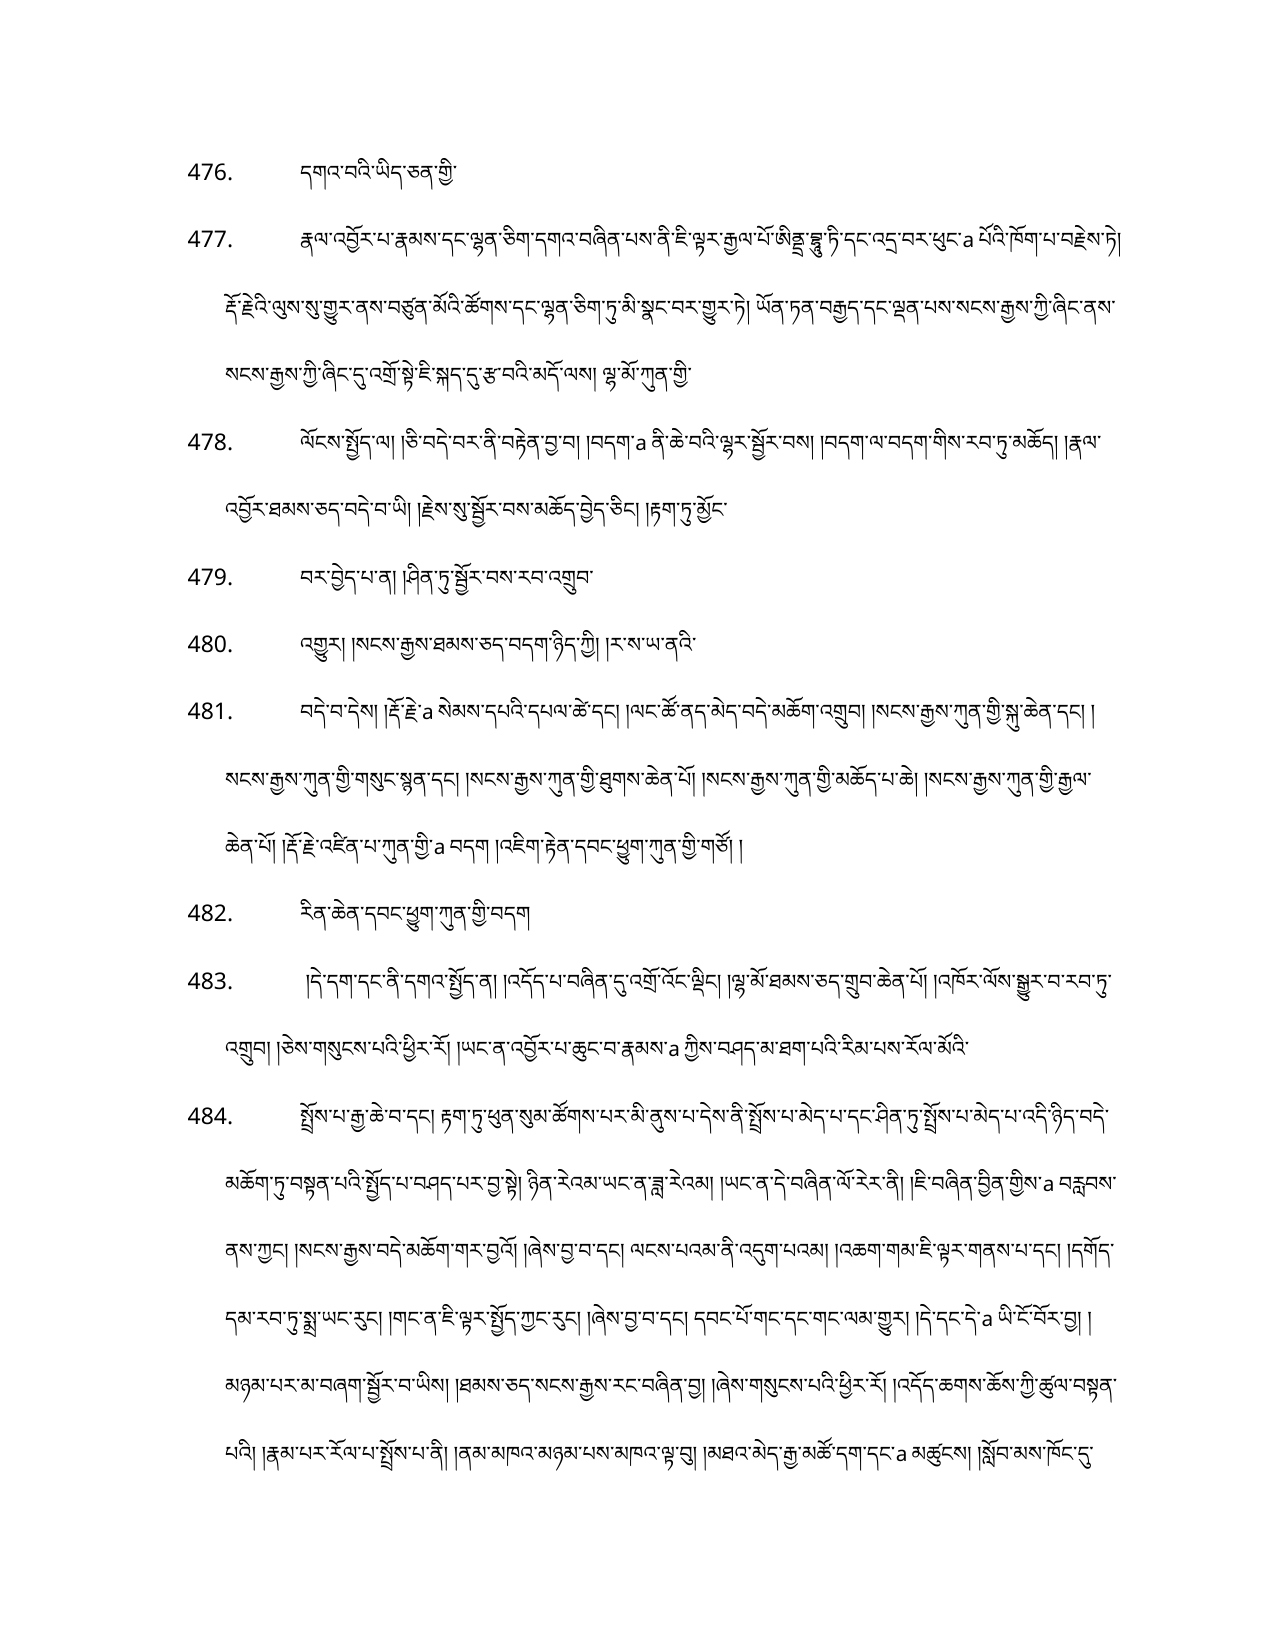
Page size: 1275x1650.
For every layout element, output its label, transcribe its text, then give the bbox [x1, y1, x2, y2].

list འགྱུར། །སངས་རྒྱས་ཐམས་ཅད་བདག་ཉིད་ཀྱི། །ར་ས་ཡ་ནའི་ [187, 622, 1125, 680]
list དགའ་བའི་ཡིད་ཅན་གྱི་ [187, 150, 1125, 209]
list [187, 1093, 1125, 1489]
list ལོངས་སྤྱོད་ལ། །ཅི་བདེ་བར་ནི་བརྟེན་བྱ་བ། །བདག་aནི་ཆེ་བའི་ལྷར་སྦྱོར་བས། །བདག་ལ་བདག་གིས་རབ་ཏུ་མཆོད། །རྣལ་འབྱོར་ཐམས་ཅད་བདེ་བ་ཡི། །རྗེས་སུ་སྦྱོར་བས་མཆོད་བྱེད་ཅིང། །རྟག་ཏུ་མྱོང་ [187, 419, 1125, 546]
list རིན་ཆེན་དབང་ཕྱུག་ཀུན་གྱི་བདག [187, 891, 1125, 950]
list །དེ་དག་དང་ནི་དགའ་སྤྱོད་ན། །འདོད་པ་བཞིན་དུ་འགྲོ་འོང་ལྡིང། །ལྷ་མོ་ཐམས་ཅད་གྲུབ་ཆེན་པོ། །འཁོར་ལོས་སྒྱུར་བ་རབ་ཏུ་འགྲུབ། །ཅེས་གསུངས་པའི་ཕྱིར་རོ། །ཡང་ན་འབྱོར་པ་ཆུང་བ་རྣམས་aཀྱིས་བཤད་མ་ཐག་པའི་རིམ་པས་རོལ་མོའི་ [187, 959, 1125, 1085]
list བར་བྱེད་པ་ན། །ཤིན་ཏུ་སྦྱོར་བས་རབ་འགྲུབ་ [187, 554, 1125, 613]
list བདེ་བ་དེས། །རྡོ་རྗེ་aསེམས་དཔའི་དཔལ་ཚེ་དང། །ལང་ཚོ་ནད་མེད་བདེ་མཆོག་འགྲུབ། །སངས་རྒྱས་ཀུན་གྱི་སྐུ་ཆེན་དང། །སངས་རྒྱས་ཀུན་གྱི་གསུང་སྙན་དང། །སངས་རྒྱས་ཀུན་གྱི་ཐུགས་ཆེན་པོ། །སངས་རྒྱས་ཀུན་གྱི་མཆོད་པ་ཆེ། །སངས་རྒྱས་ཀུན་གྱི་རྒྱལ་ཆེན་པོ། །རྡོ་རྗེ་འཛིན་པ་ཀུན་གྱི་aབདག །འཇིག་རྟེན་དབང་ཕྱུག་ཀུན་གྱི་གཙོ། ། [187, 689, 1125, 883]
list རྣལ་འབྱོར་པ་རྣམས་དང་ལྷན་ཅིག་དགའ་བཞིན་པས་ནི་ཇི་ལྟར་རྒྱལ་པོ་ཨིནྡྲ་བྷཱུ་ཏི་དང་འདྲ་བར་ཕུང་aཔོའི་ཁོག་པ་བརྗེས་ཏེ། རྡོ་རྗེའི་ལུས་སུ་གྱུར་ནས་བཙུན་མོའི་ཚོགས་དང་ལྷན་ཅིག་ཏུ་མི་སྣང་བར་གྱུར་ཏེ། ཡོན་ཏན་བརྒྱད་དང་ལྡན་པས་སངས་རྒྱས་ཀྱི་ཞིང་ནས་སངས་རྒྱས་ཀྱི་ཞིང་དུ་འགྲོ་སྟེ་ཇི་སྐད་དུ་རྩ་བའི་མདོ་ལས། ལྷ་མོ་ཀུན་གྱི་ [187, 217, 1125, 411]
